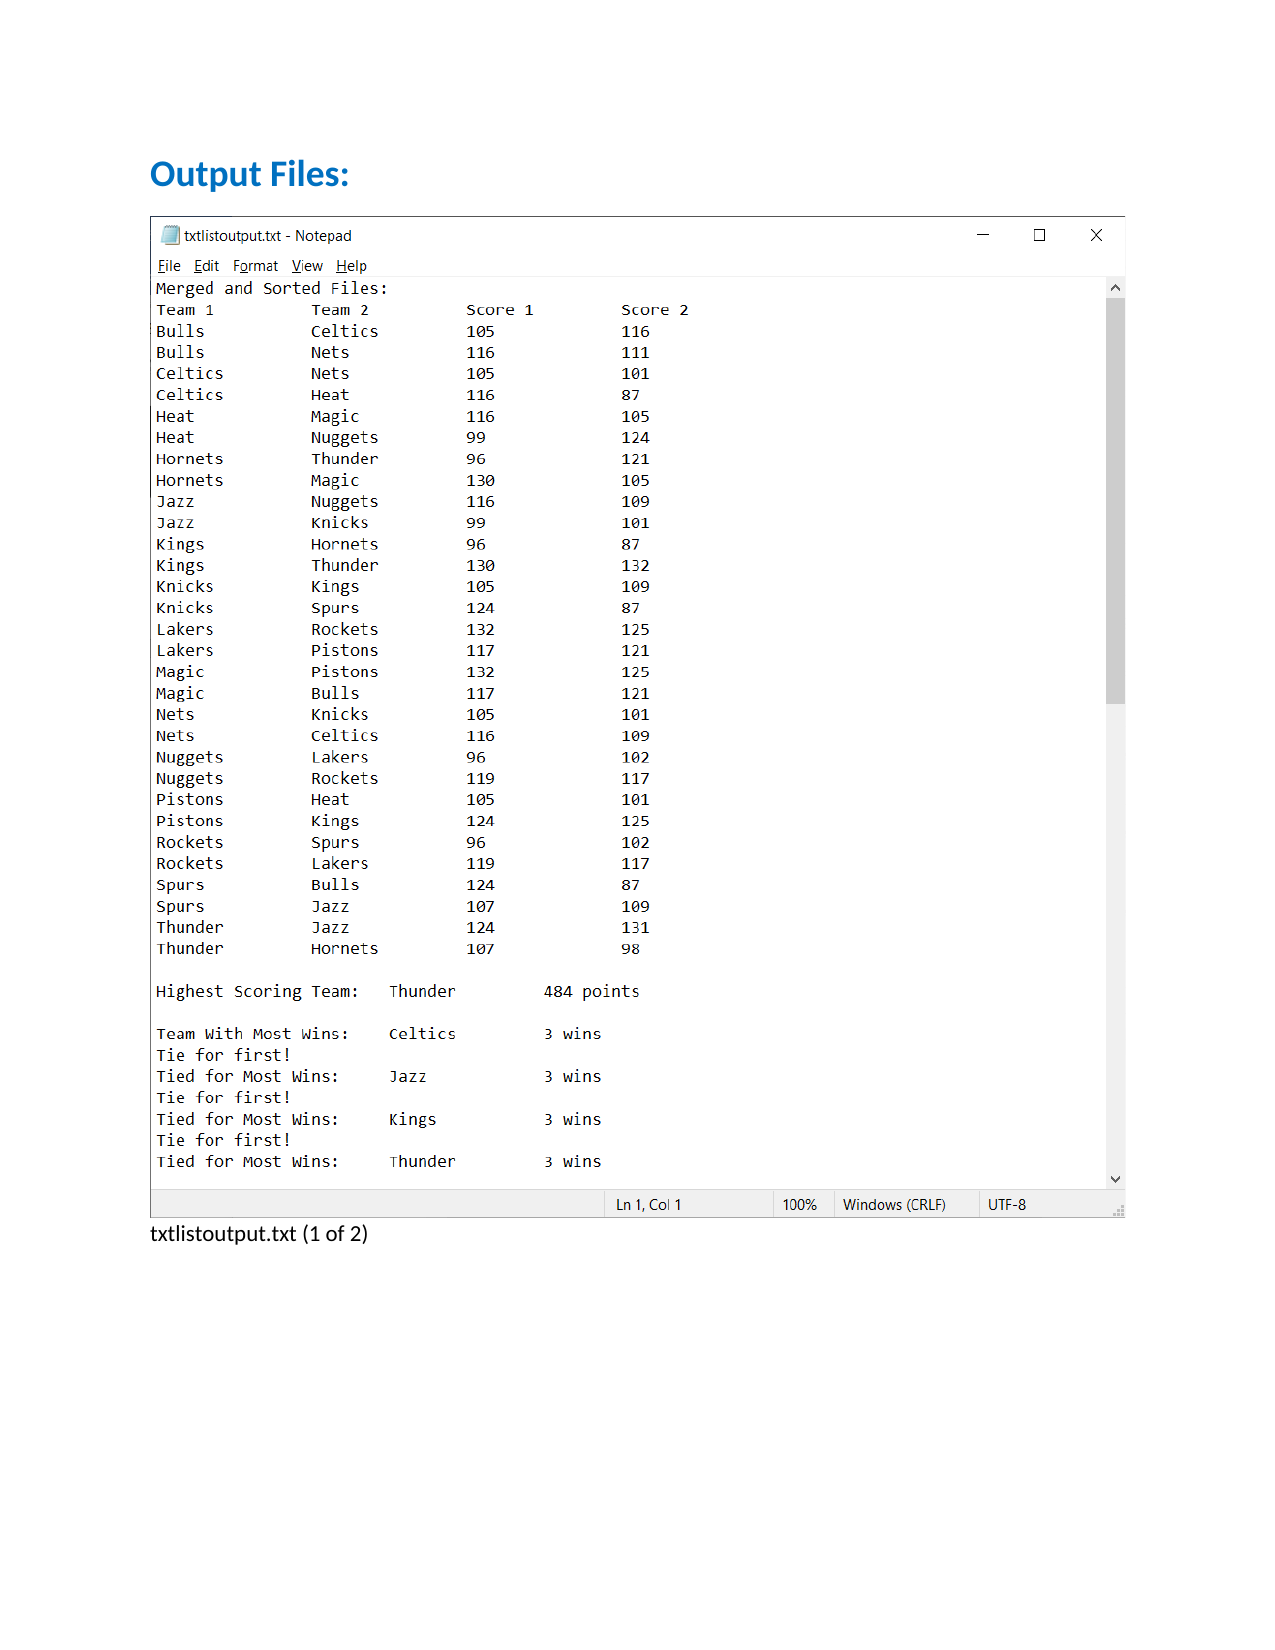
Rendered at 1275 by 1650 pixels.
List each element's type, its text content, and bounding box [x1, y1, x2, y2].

text Output Files: [150, 150, 1125, 196]
text txtlistoutput.txt (1 of 2) [150, 1218, 1125, 1247]
picture [150, 216, 1125, 1218]
